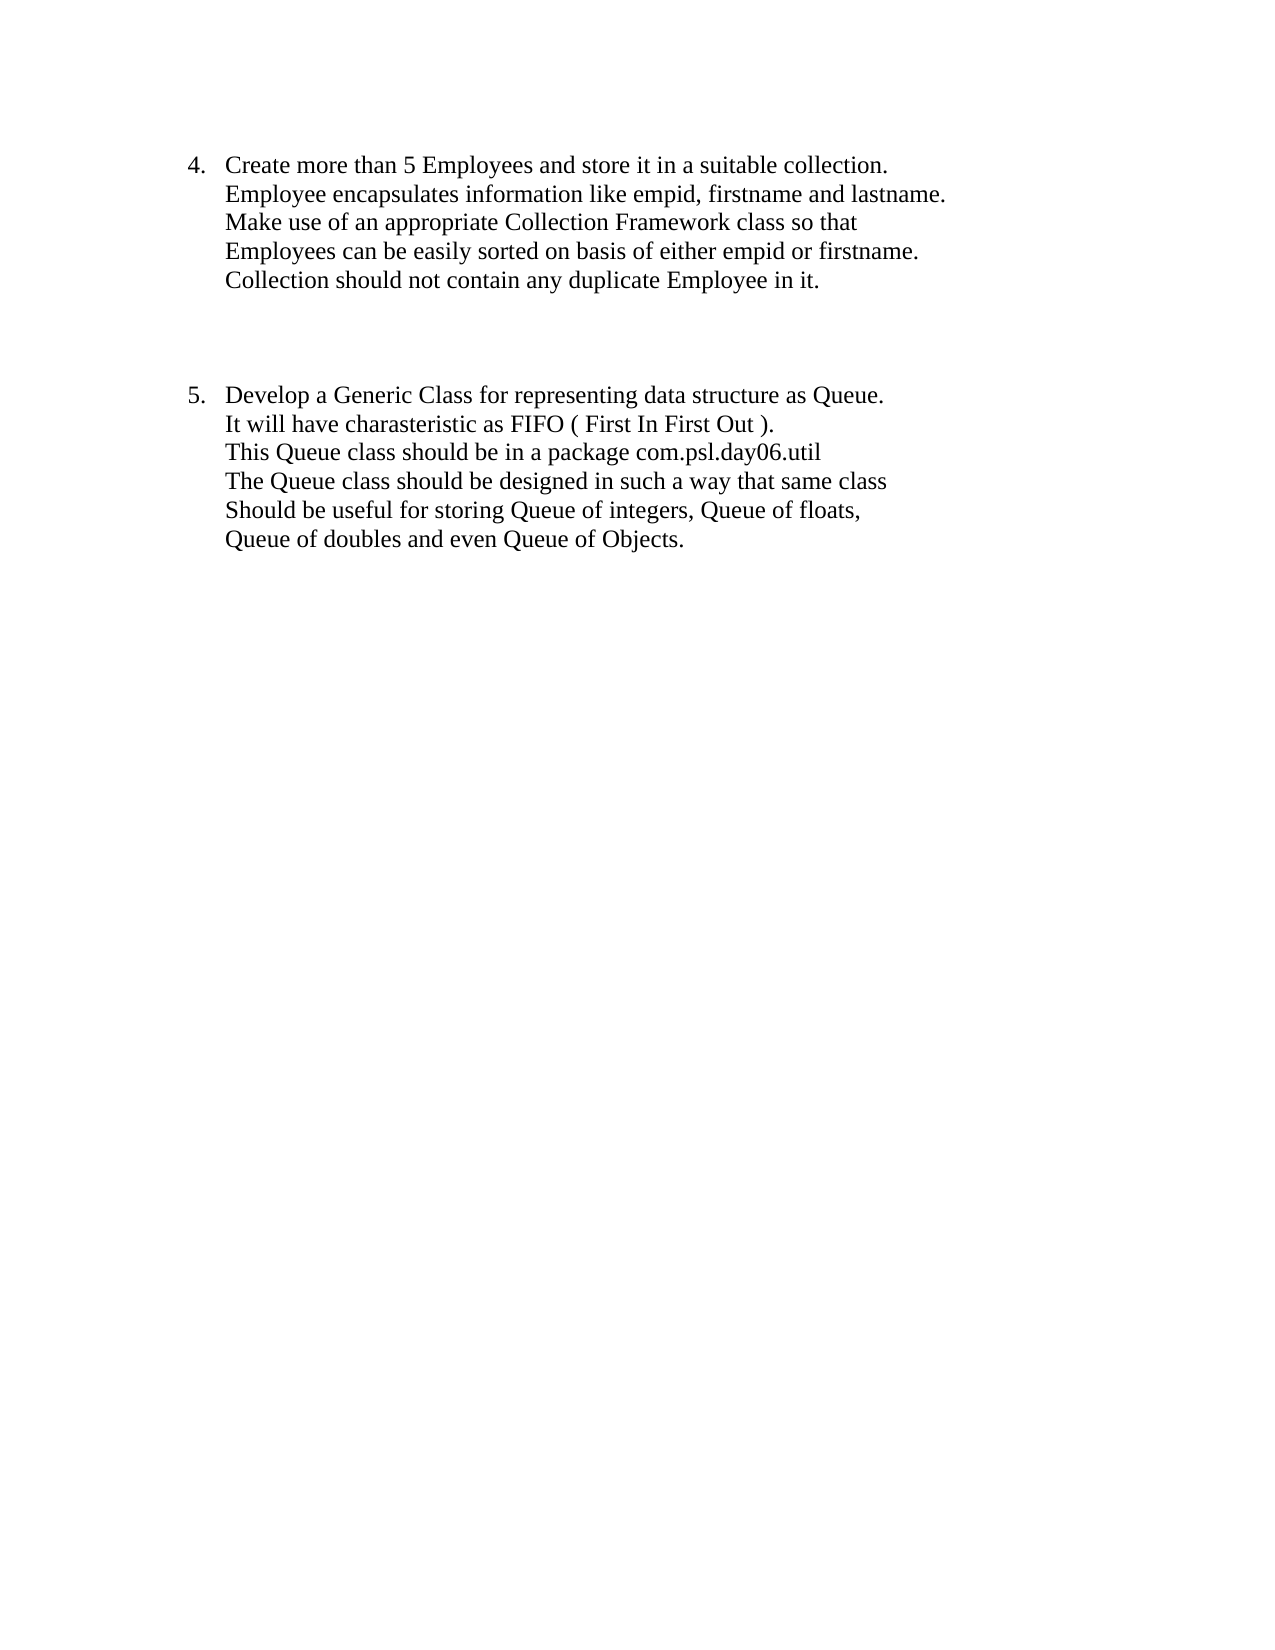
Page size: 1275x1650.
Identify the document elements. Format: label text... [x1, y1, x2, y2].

list This Queue class should be in a package com.psl.day06.util [225, 437, 1125, 466]
list Make use of an appropriate Collection Framework class so that [225, 207, 1125, 236]
list Queue of doubles and even Queue of Objects. [225, 524, 1125, 552]
list Should be useful for storing Queue of integers, Queue of floats, [225, 495, 1125, 524]
list It will have charasteristic as FIFO ( First In First Out ). [225, 409, 1125, 437]
list The Queue class should be designed in such a way that same class [225, 466, 1125, 495]
list Employees can be easily sorted on basis of either empid or firstname. [225, 236, 1125, 265]
list Create more than 5 Employees and store it in a suitable collection. [187, 150, 1125, 179]
list Employee encapsulates information like empid, firstname and lastname. [225, 179, 1125, 207]
list Develop a Generic Class for representing data structure as Queue. [187, 380, 1125, 409]
list Collection should not contain any duplicate Employee in it. [225, 265, 1125, 294]
